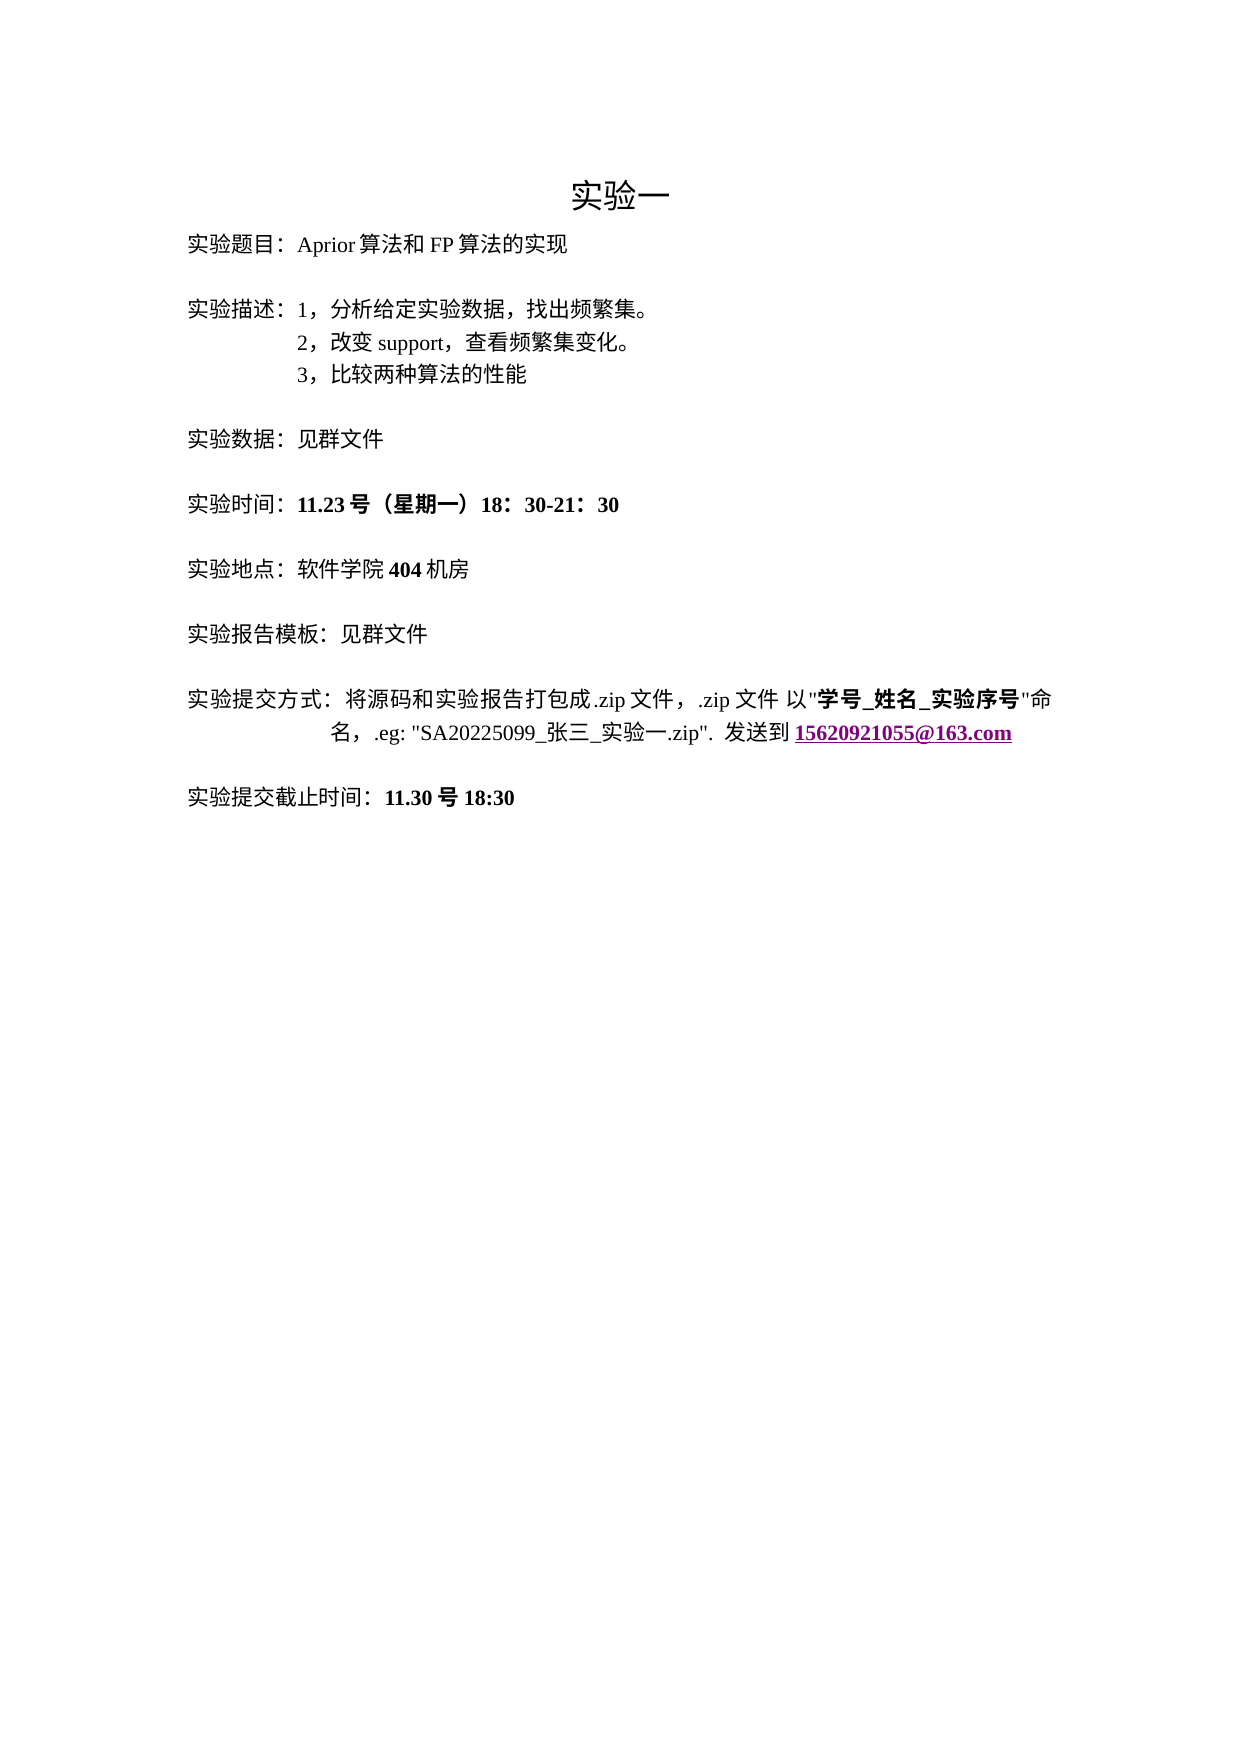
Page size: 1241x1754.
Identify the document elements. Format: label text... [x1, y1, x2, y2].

text 实验时间：11.23号（星期一）18：30-21：30 [187, 487, 1053, 519]
text 实验提交截止时间：11.30号 18:30 [187, 779, 1053, 812]
text 实验题目：Aprior算法和FP算法的实现 [187, 227, 1053, 259]
text 实验一 [187, 162, 1053, 227]
text 实验数据：见群文件 [187, 422, 1053, 454]
text 实验报告模板：见群文件 [187, 617, 1053, 649]
text 实验提交方式：将源码和实验报告打包成.zip文件，.zip文件 以"学号_姓名_实验序号"命 名，.eg: "SA20225099_张三_实验一.zip". 发送到15620921055@163.com [187, 682, 1053, 747]
text 实验描述：1，分析给定实验数据，找出频繁集。 [187, 292, 1053, 324]
list 改变support，查看频繁集变化。 [231, 324, 1053, 357]
text 实验地点：软件学院404机房 [187, 552, 1053, 584]
list 比较两种算法的性能 [231, 357, 1053, 389]
